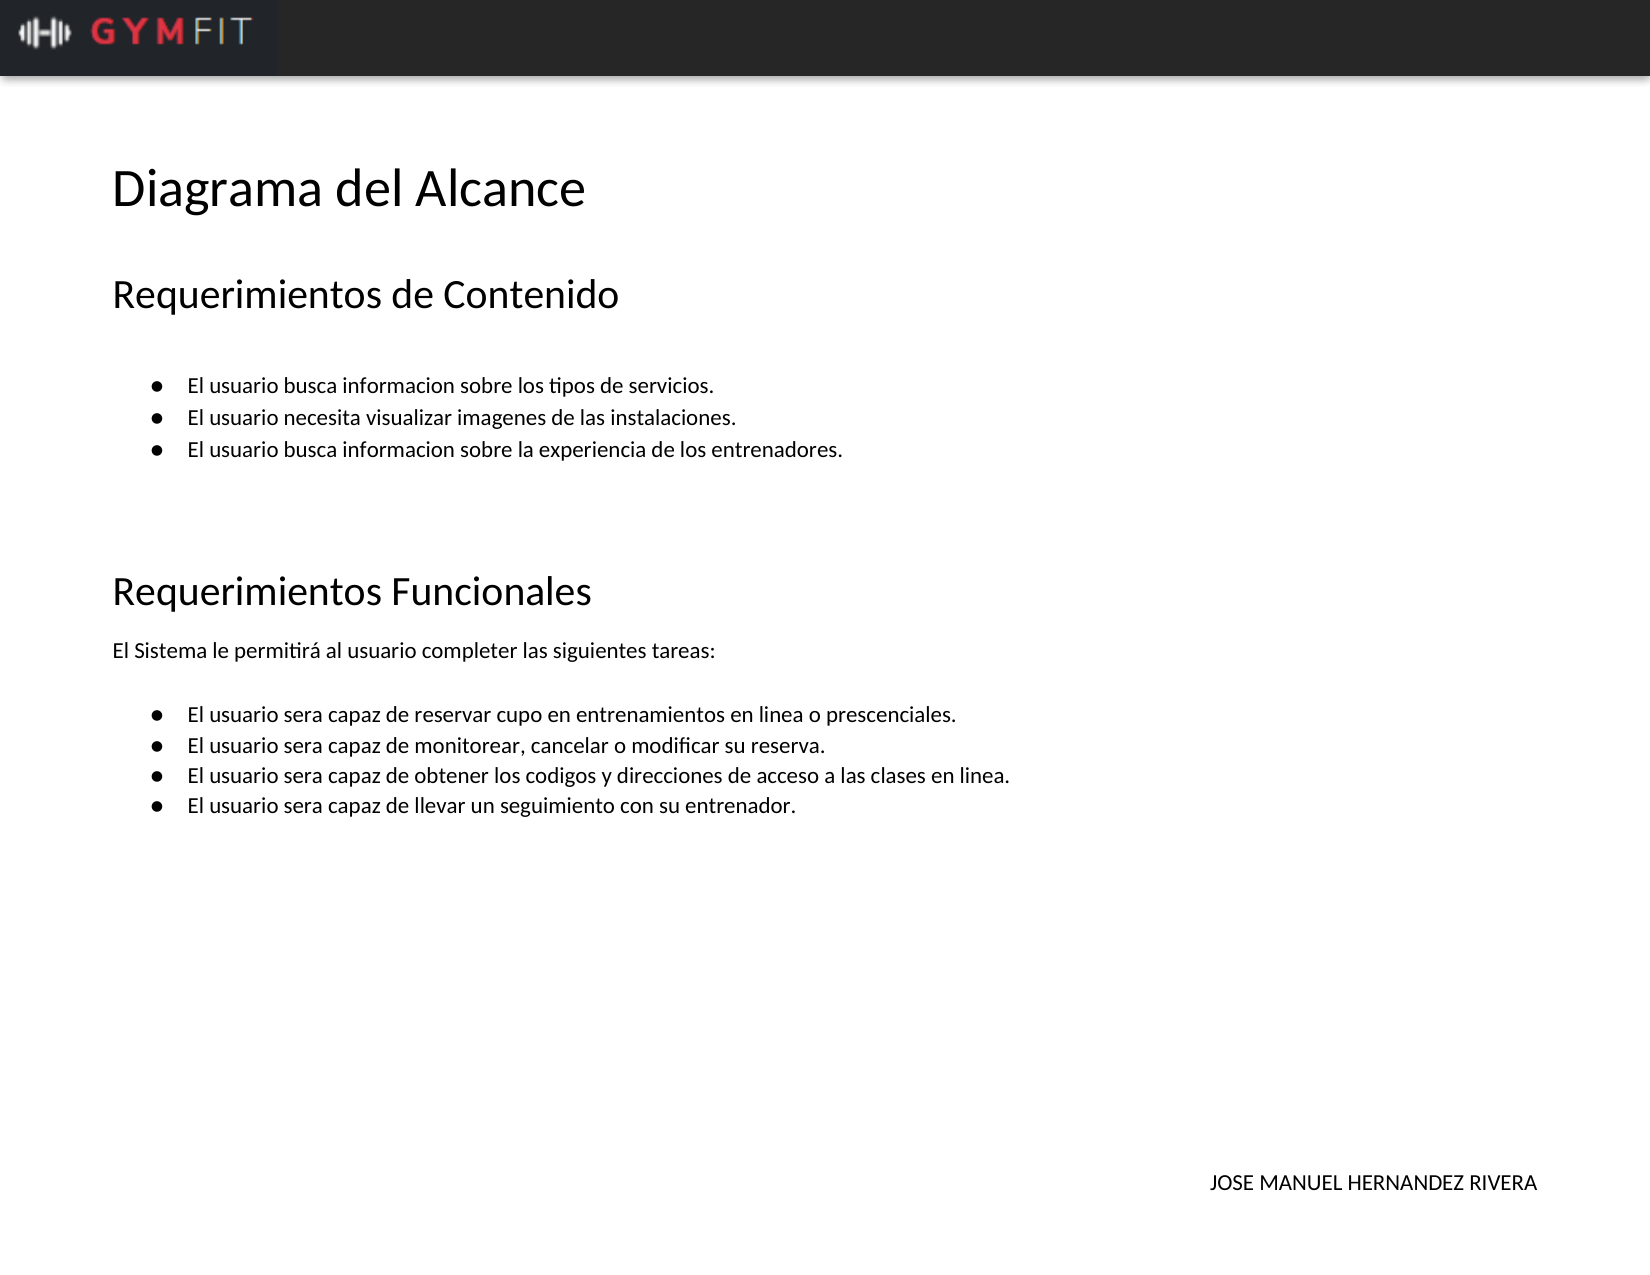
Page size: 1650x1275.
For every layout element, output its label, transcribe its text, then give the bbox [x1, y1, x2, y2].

list El usuario sera capaz de monitorear, cancelar o modificar su reserva. [150, 731, 1537, 759]
subtitle Diagrama del Alcance [112, 154, 1537, 220]
subtitle Requerimientos de Contenido [112, 268, 1537, 318]
list El usuario sera capaz de llevar un seguimiento con su entrenador. [150, 791, 1537, 819]
list El usuario sera capaz de obtener los codigos y direcciones de acceso a las clases en linea. [150, 761, 1537, 789]
list El usuario busca informacion sobre los tipos de servicios. [150, 371, 1537, 399]
list El usuario busca informacion sobre la experiencia de los entrenadores. [150, 435, 1537, 463]
subtitle Requerimientos Funcionales [112, 565, 1537, 616]
list El usuario sera capaz de reservar cupo en entrenamientos en linea o prescenciales. [150, 701, 1537, 729]
picture [0, 0, 278, 76]
text El Sistema le permitirá al usuario completer las siguientes tareas: [112, 636, 1537, 664]
list El usuario necesita visualizar imagenes de las instalaciones. [150, 403, 1537, 431]
